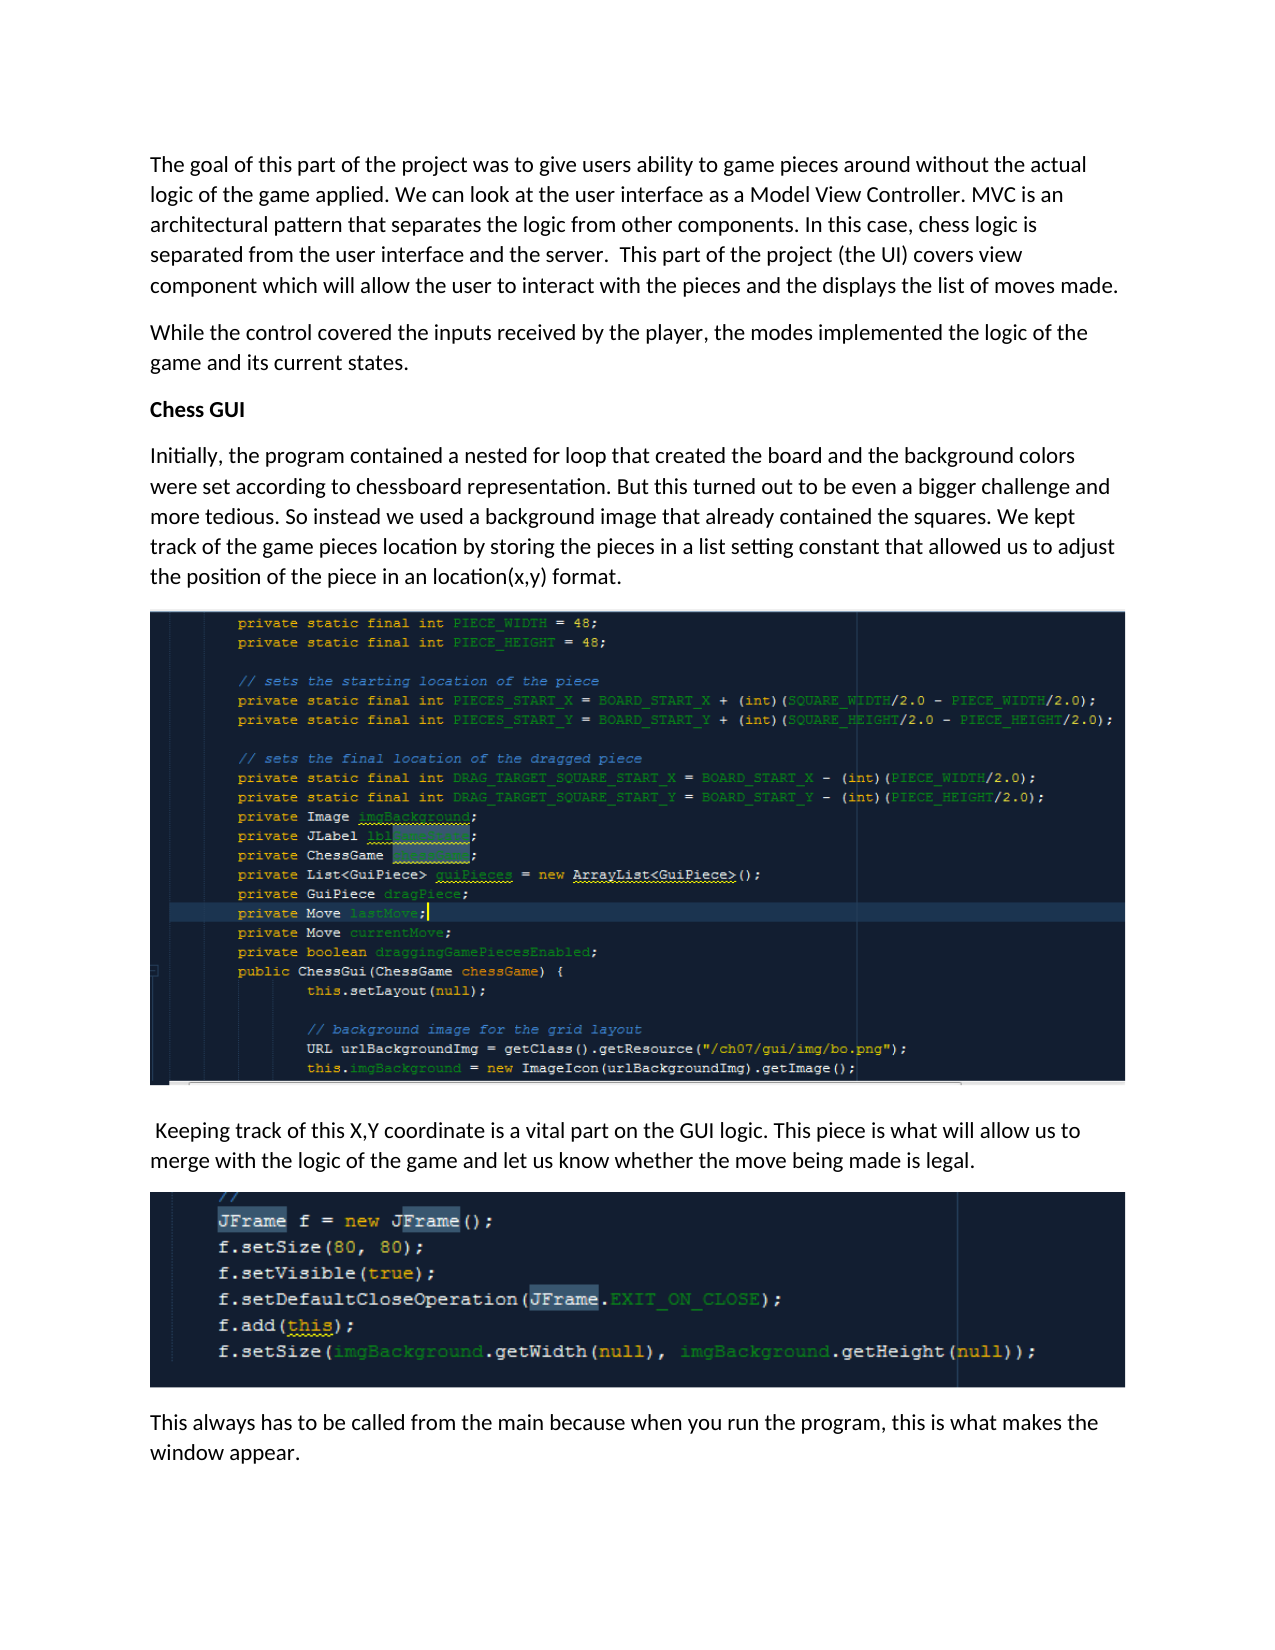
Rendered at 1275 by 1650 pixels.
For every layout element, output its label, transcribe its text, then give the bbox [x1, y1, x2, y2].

text Initially, the program contained a nested for loop that created the board and the background colors were set according to chessboard representation. But this turned out to be even a bigger challenge and more tedious. So instead we used a background image that already contained the squares. We kept track of the game pieces location by storing the pieces in a list setting constant that allowed us to adjust the position of the piece in an location(x,y) format. [150, 442, 1125, 591]
text Keeping track of this X,Y coordinate is a vital part on the GUI logic. This piece is what will allow us to merge with the logic of the game and let us know whether the move being made is legal. [150, 1116, 1125, 1174]
text While the control covered the inputs received by the player, the modes implemented the logic of the game and its current states. [150, 318, 1125, 376]
text This always has to be called from the main because when you run the program, this is what makes the window appear. [150, 1408, 1125, 1466]
text Chess GUI [150, 395, 1125, 423]
picture [150, 609, 1125, 1097]
picture [150, 1192, 1125, 1389]
text The goal of this part of the project was to give users ability to game pieces around without the actual logic of the game applied. We can look at the user interface as a Model View Controller. MVC is an architectural pattern that separates the logic from other components. In this case, chess logic is separated from the user interface and the server. This part of the project (the UI) covers view component which will allow the user to interact with the pieces and the displays the list of moves made. [150, 150, 1125, 299]
